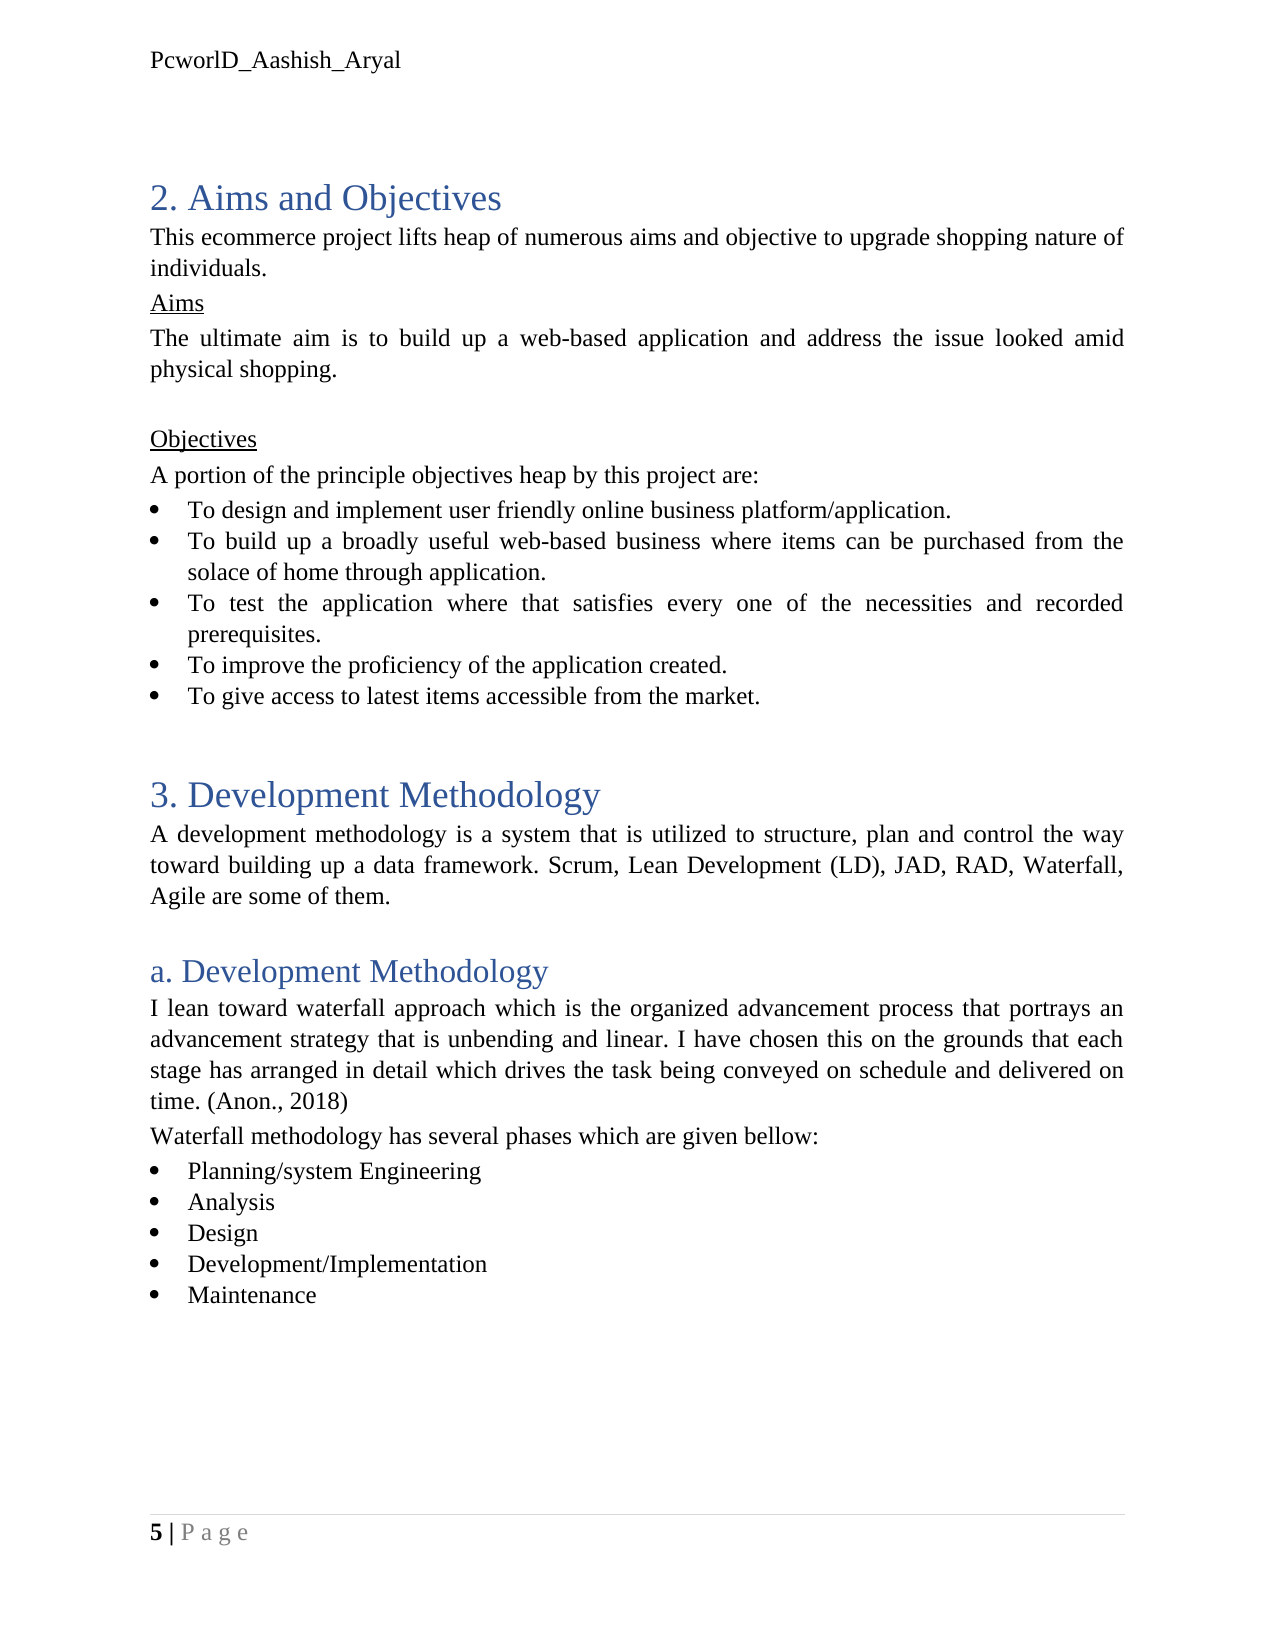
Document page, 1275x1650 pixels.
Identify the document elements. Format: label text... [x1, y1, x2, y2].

subtitle 3. Development Methodology [150, 772, 1125, 816]
list To build up a broadly useful web-based business where items can be purchased from the solace of home through application. [150, 526, 1125, 586]
text A portion of the principle objectives heap by this project are: [150, 460, 1125, 488]
subtitle 2. Aims and Objectives [150, 175, 1125, 218]
list To give access to latest items accessible from the market. [150, 681, 1125, 710]
subtitle a. Development Methodology [150, 951, 1125, 990]
text Waterfall methodology has several phases which are given bellow: [150, 1121, 1125, 1150]
text The ultimate aim is to build up a web-based application and address the issue looked amid physical shopping. [150, 323, 1125, 383]
text Objectives [150, 424, 1125, 453]
text I lean toward waterfall approach which is the organized advancement process that portrays an advancement strategy that is unbending and linear. I have chosen this on the grounds that each stage has arranged in detail which drives the task being conveyed on schedule and delivered on time. [150, 993, 1125, 1115]
list Maintenance [150, 1281, 1125, 1309]
list Analysis [150, 1187, 1125, 1216]
list To improve the proficiency of the application created. [150, 650, 1125, 679]
list Planning/system Engineering [150, 1156, 1125, 1185]
list Design [150, 1218, 1125, 1247]
list To test the application where that satisfies every one of the necessities and recorded prerequisites. [150, 588, 1125, 648]
list To design and implement user friendly online business platform/application. [150, 495, 1125, 524]
text This ecommerce project lifts heap of numerous aims and objective to upgrade shopping nature of individuals. [150, 222, 1125, 281]
text Aims [150, 288, 1125, 317]
list Development/Implementation [150, 1249, 1125, 1278]
text A development methodology is a system that is utilized to structure, plan and control the way toward building up a data framework. Scrum, Lean Development (LD), JAD, RAD, Waterfall, Agile are some of them. [150, 819, 1125, 910]
